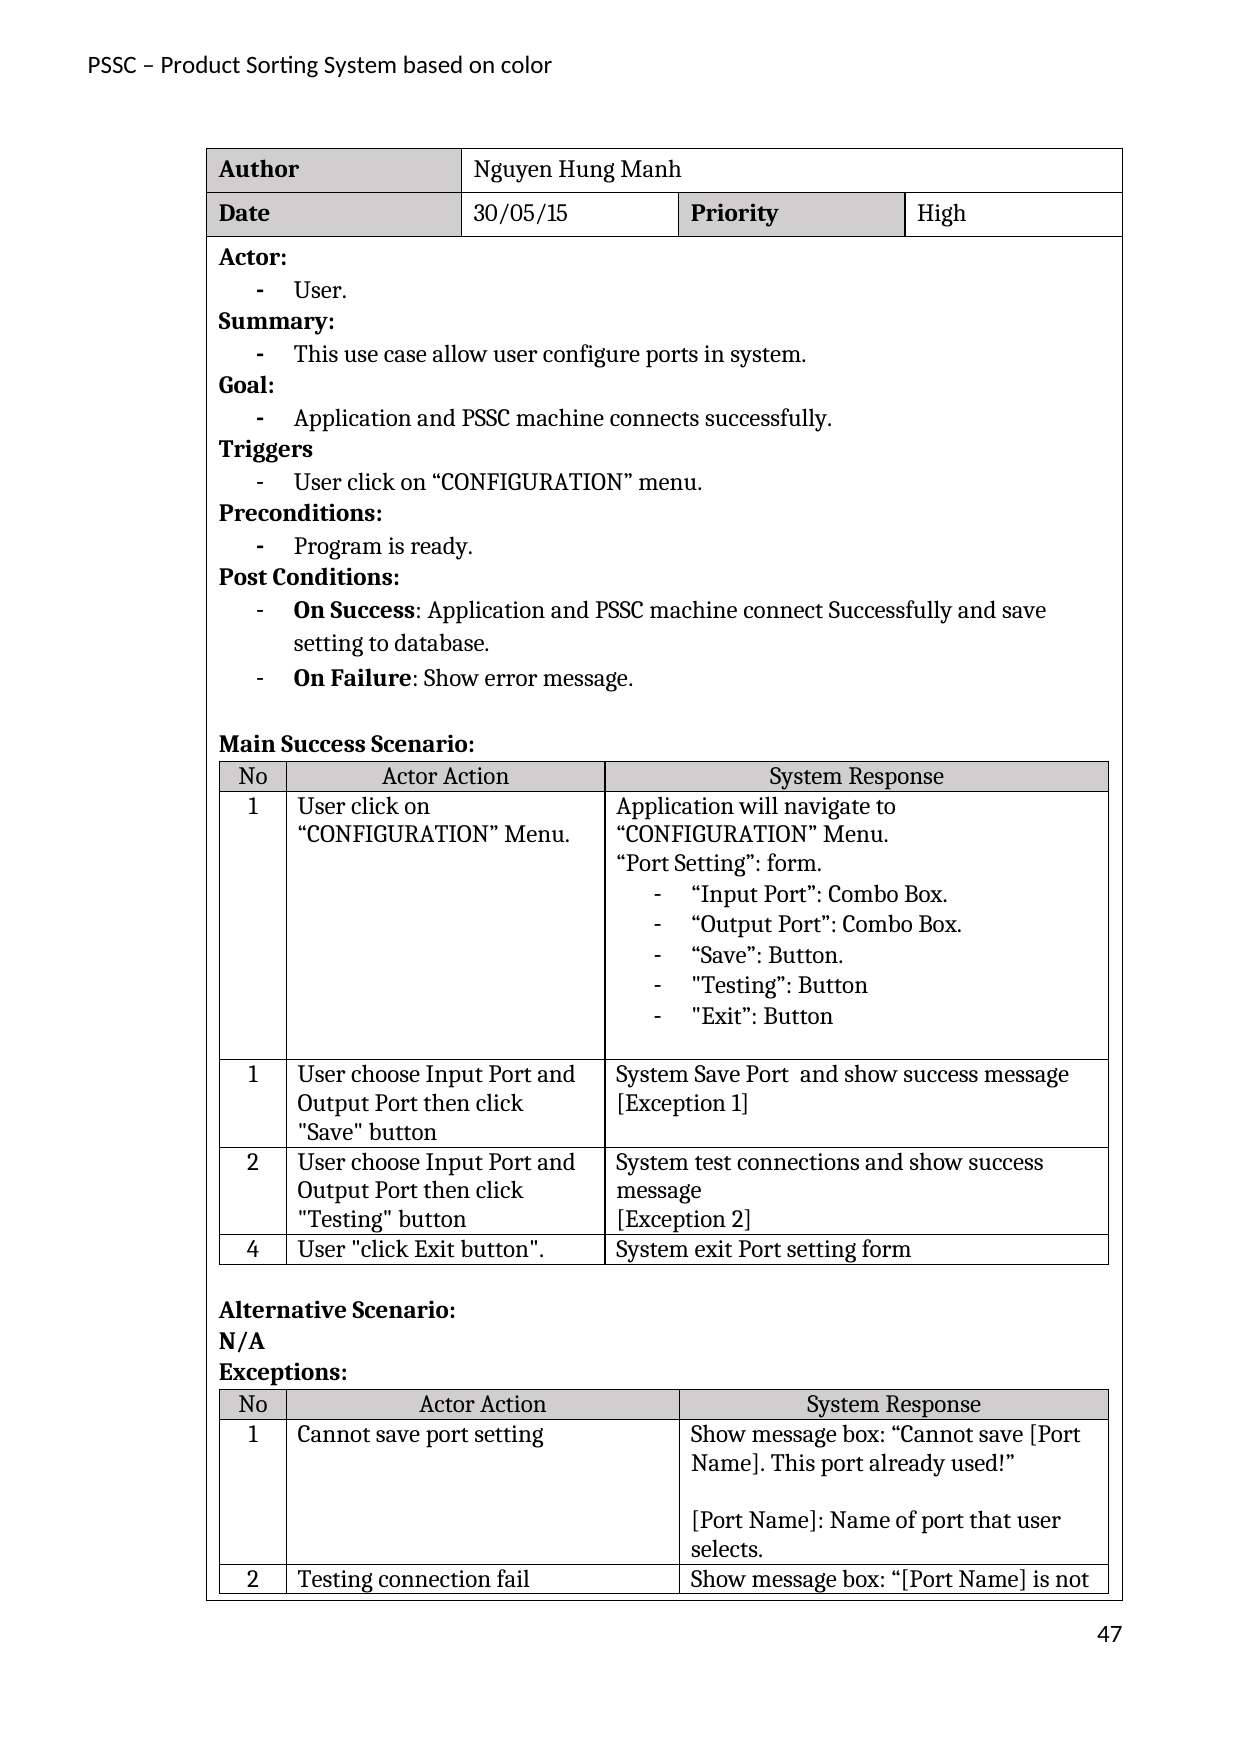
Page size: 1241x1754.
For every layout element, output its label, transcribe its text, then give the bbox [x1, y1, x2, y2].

table_cell High [906, 193, 1122, 236]
table_cell Nguyen Hung Manh [462, 149, 1122, 192]
table_cell Author [207, 149, 461, 192]
table_cell 30/05/15 [462, 193, 678, 236]
table_cell Priority [679, 193, 904, 236]
table_cell Date [207, 193, 461, 236]
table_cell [207, 237, 1122, 1600]
